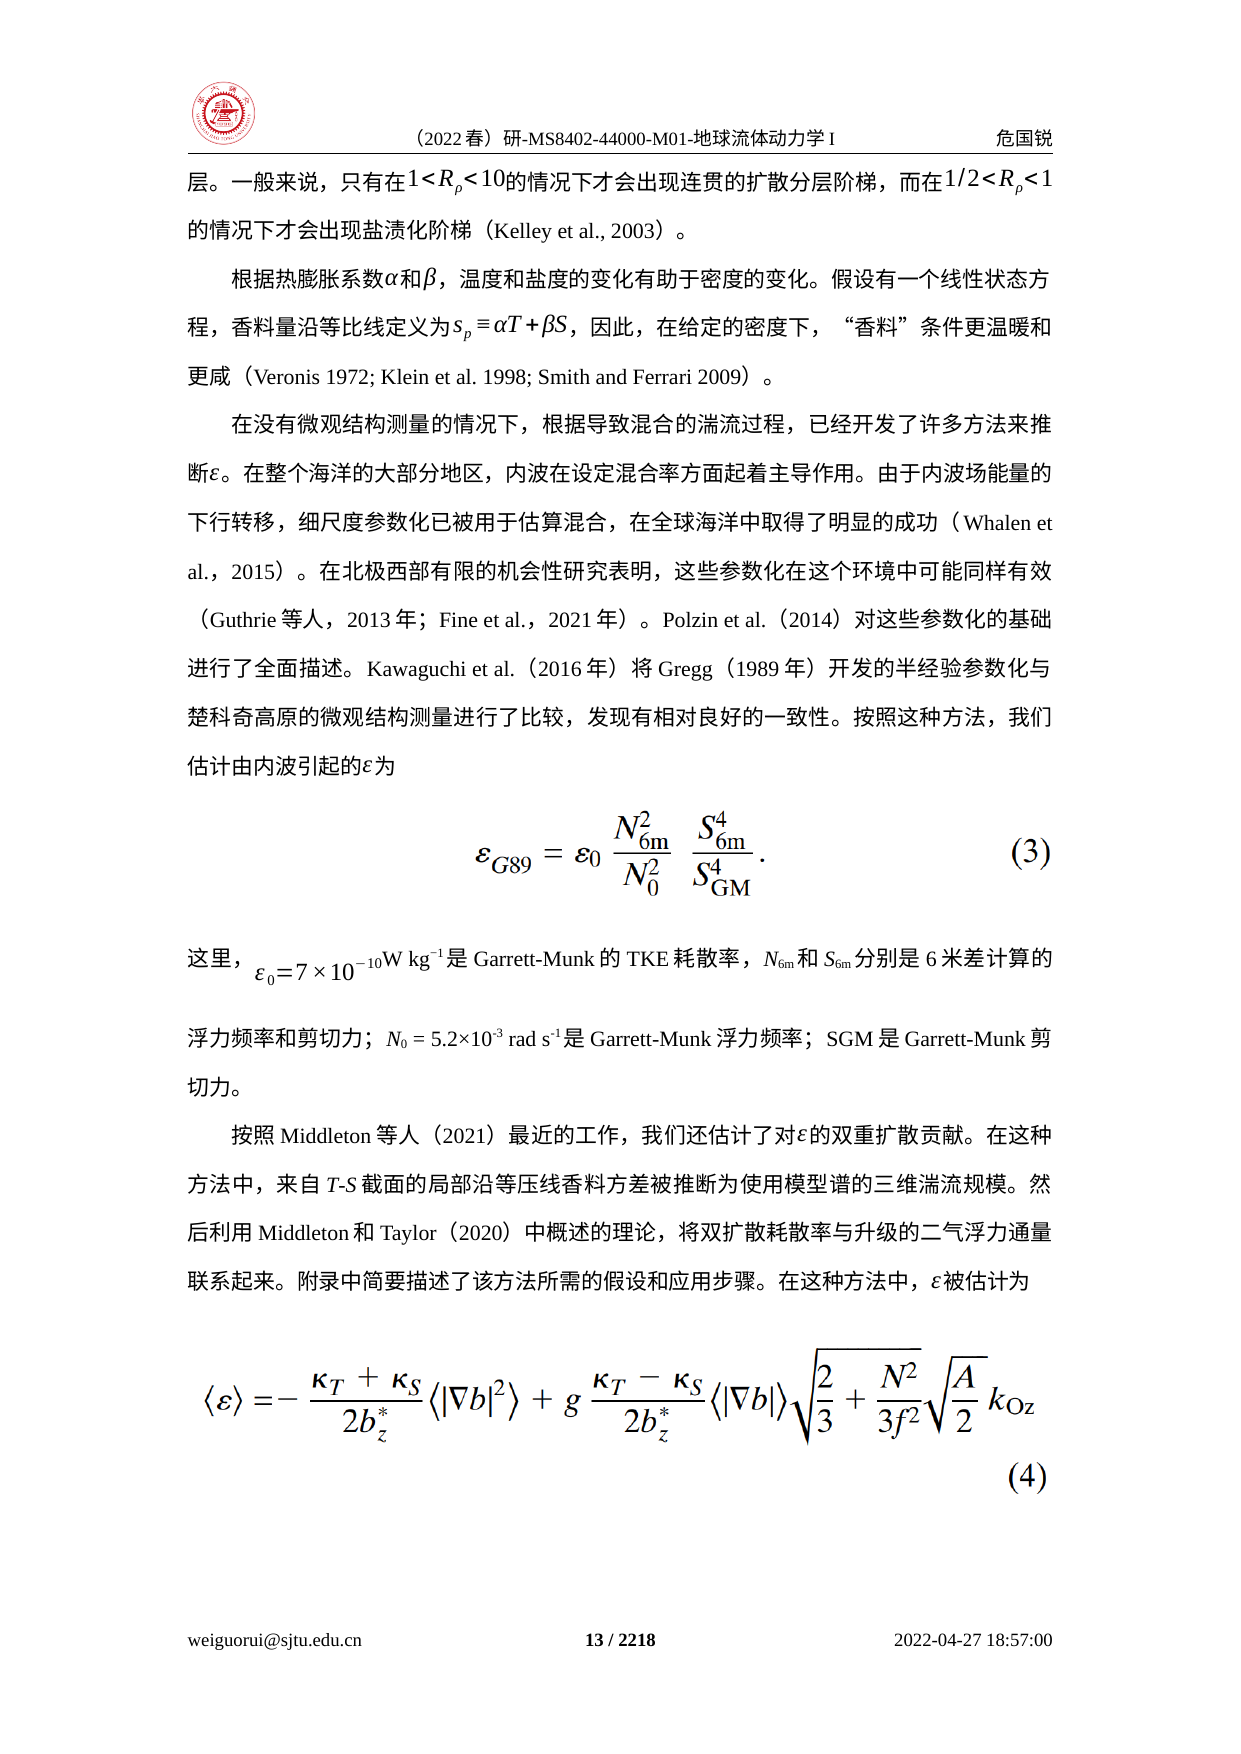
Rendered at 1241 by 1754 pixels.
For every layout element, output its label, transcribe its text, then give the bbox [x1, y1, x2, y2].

picture [187, 1312, 1053, 1509]
picture [187, 796, 1053, 906]
text 在没有微观结构测量的情况下，根据导致混合的湍流过程，已经开发了许多方法来推断。在整个海洋的大部分地区，内波在设定混合率方面起着主导作用。由于内波场能量的下行转移，细尺度参数化已被用于估算混合，在全球海洋中取得了明显的成功（Whalen et al.，2015）。在北极西部有限的机会性研究表明，这些参数化在这个环境中可能同样有效（Guthrie等人，2013年；Fine et al.，2021年）。Polzin et al.（2014）对这些参数化的基础进行了全面描述。Kawaguchi et al.（2016年）将Gregg（1989年）开发的半经验参数化与楚科奇高原的微观结构测量进行了比较，发现有相对良好的一致性。按照这种方法，我们估计由内波引起的为 [187, 407, 1053, 781]
text 这里，W kg−1是Garrett-Munk的TKE耗散率，N6m和S6m分别是6米差计算的浮力频率和剪切力；N0 = 5.2×10-3 rad s-1是Garrett-Munk浮力频率；SGM是Garrett-Munk剪切力。 [187, 939, 1053, 1102]
text 根据热膨胀系数和，温度和盐度的变化有助于密度的变化。假设有一个线性状态方程，香料量沿等比线定义为，因此，在给定的密度下，“香料”条件更温暖和更咸（Veronis 1972; Klein et al. 1998; Smith and Ferrari 2009）。 [187, 261, 1053, 391]
text 按照Middleton等人（2021）最近的工作，我们还估计了对的双重扩散贡献。在这种方法中，来自T-S截面的局部沿等压线香料方差被推断为使用模型谱的三维湍流规模。然后利用Middleton和Taylor（2020）中概述的理论，将双扩散耗散率与升级的二气浮力通量联系起来。附录中简要描述了该方法所需的假设和应用步骤。在这种方法中，被估计为 [187, 1117, 1053, 1296]
picture [188, 77, 259, 148]
